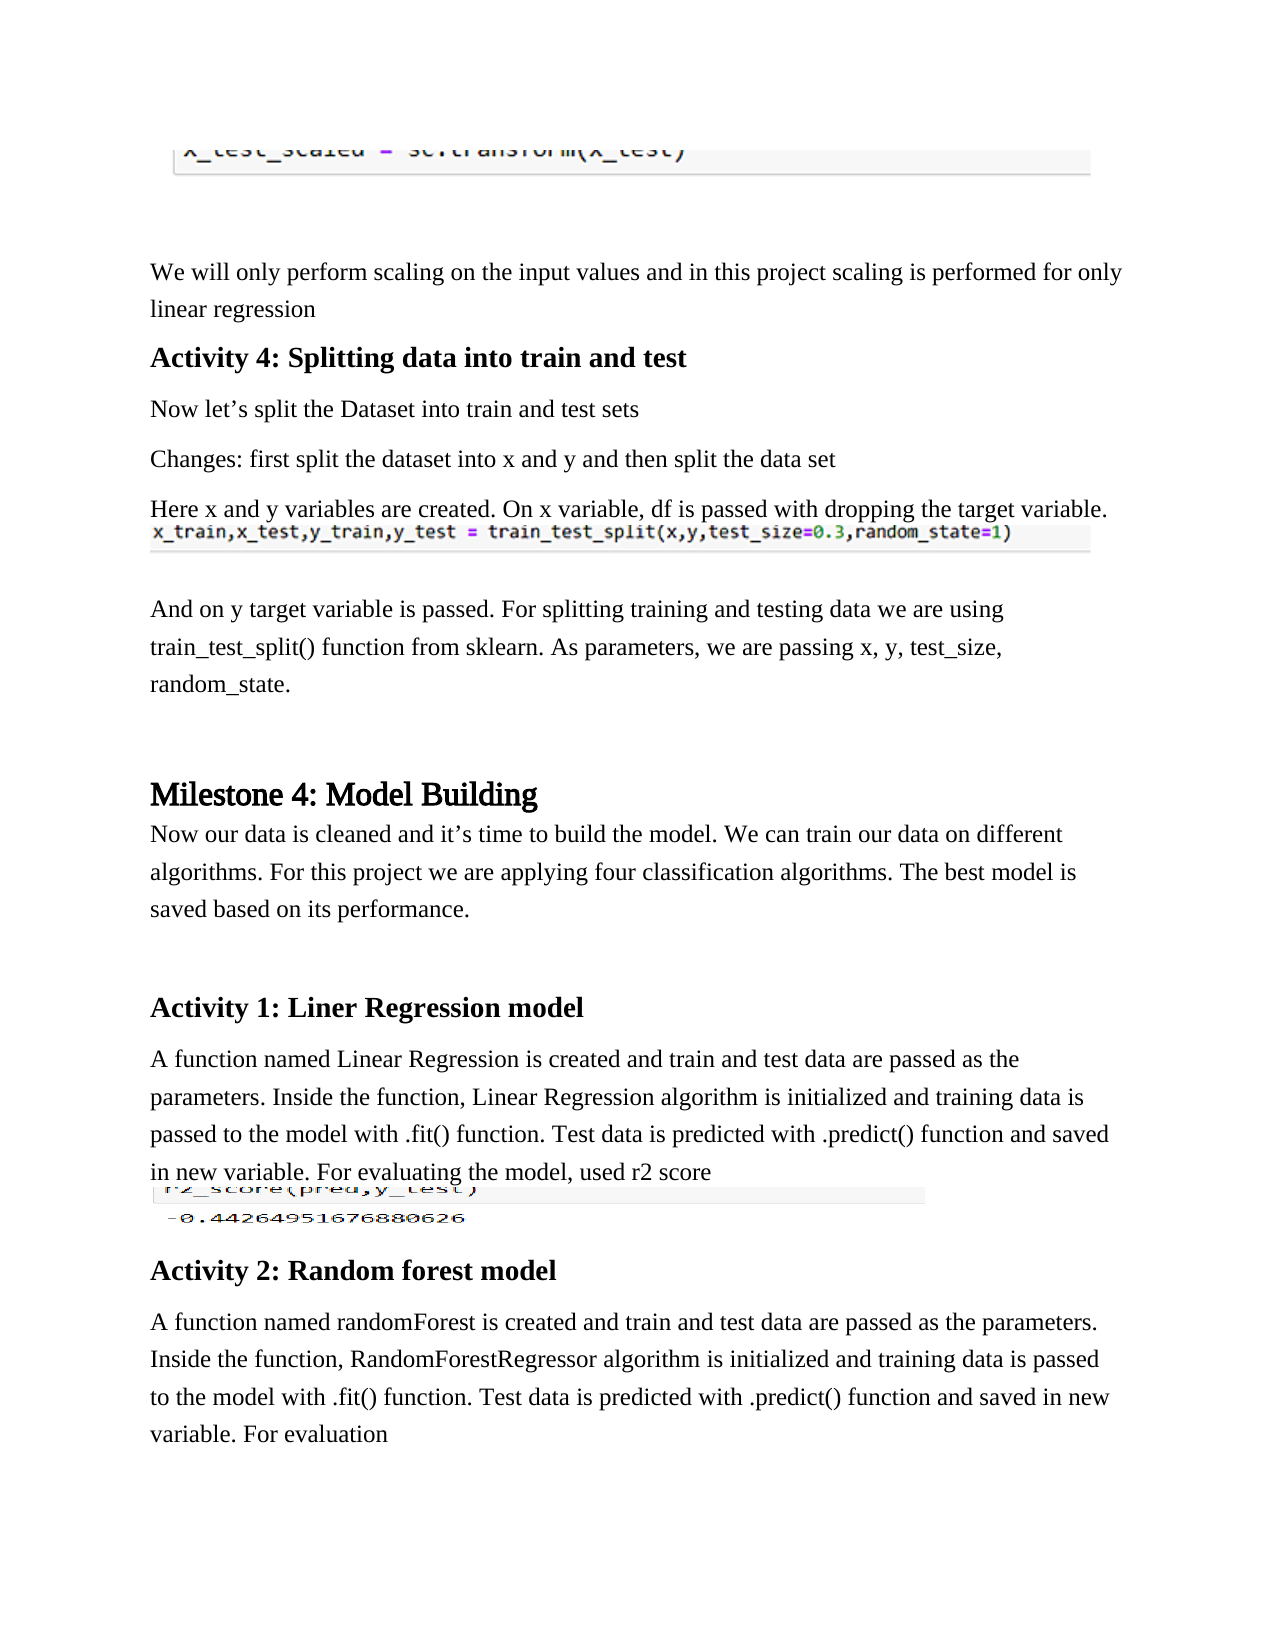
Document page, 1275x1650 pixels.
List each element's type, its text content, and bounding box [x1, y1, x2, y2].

text Activity 4: Splitting data into train and test [150, 337, 1125, 375]
picture [150, 150, 1091, 180]
subtitle Milestone 4: Model Building [150, 775, 1125, 812]
picture [150, 1187, 926, 1230]
picture [150, 525, 1091, 568]
text Now our data is cleaned and it’s time to build the model. We can train our data on different algorithms. For this project we are applying four classification algorithms. The best model is saved based on its performance. [150, 812, 1125, 925]
text We will only perform scaling on the input values and in this project scaling is performed for only linear regression [150, 250, 1125, 325]
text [150, 1300, 1125, 1450]
text Activity 1: Liner Regression model [150, 987, 1125, 1025]
text Here x and y variables are created. On x variable, df is passed with dropping the target variable. [150, 487, 1125, 525]
text Activity 2: Random forest model [150, 1250, 1125, 1287]
text Changes: first split the dataset into x and y and then split the data set [150, 437, 1125, 475]
text A function named Linear Regression is created and train and test data are passed as the parameters. Inside the function, Linear Regression algorithm is initialized and training data is passed to the model with .fit() function. Test data is predicted with .predict() function and saved in new variable. For evaluating the model, used r2 score [150, 1037, 1125, 1187]
text Now let’s split the Dataset into train and test sets [150, 387, 1125, 425]
text And on y target variable is passed. For splitting training and testing data we are using train_test_split() function from sklearn. As parameters, we are passing x, y, test_size, random_state. [150, 587, 1125, 700]
